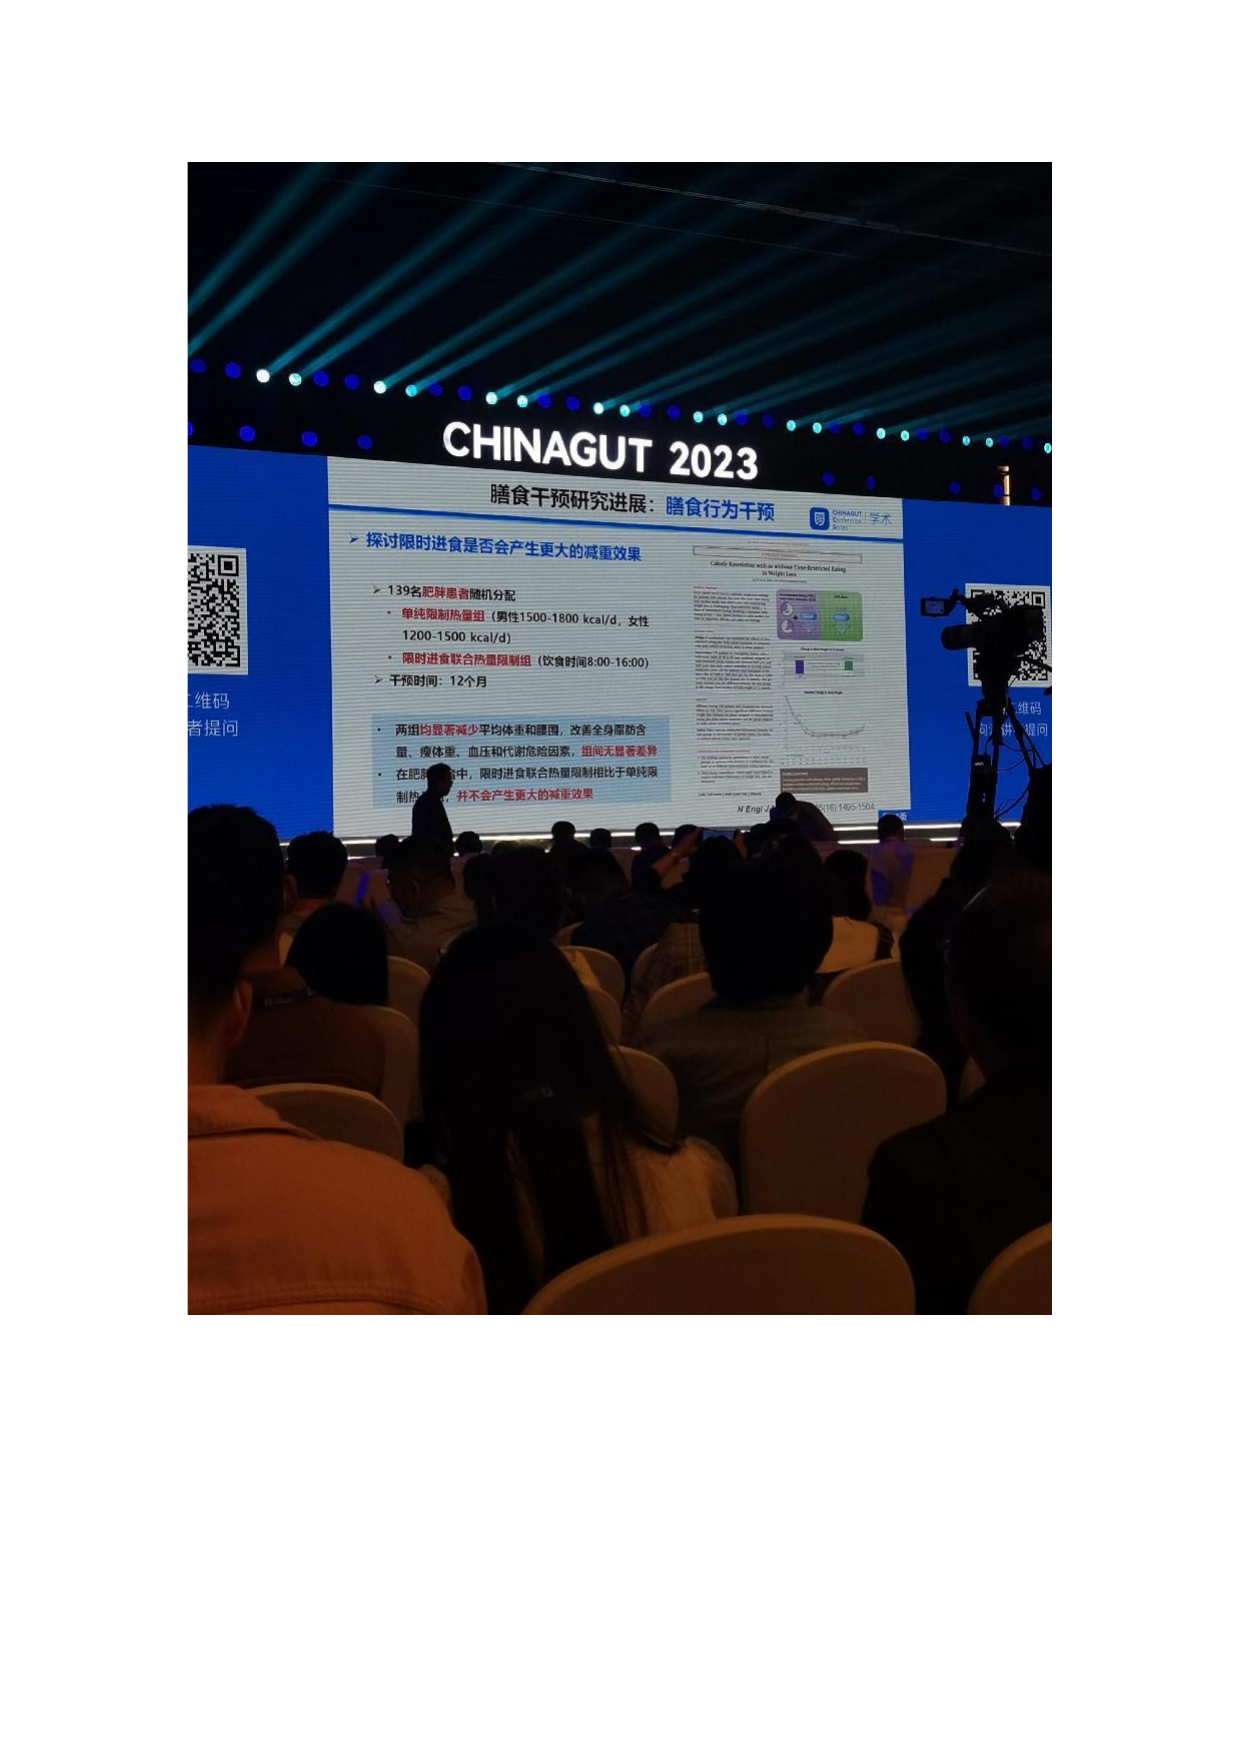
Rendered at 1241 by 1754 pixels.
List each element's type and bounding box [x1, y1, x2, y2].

picture [187, 162, 1052, 1315]
picture [262, 272, 271, 280]
